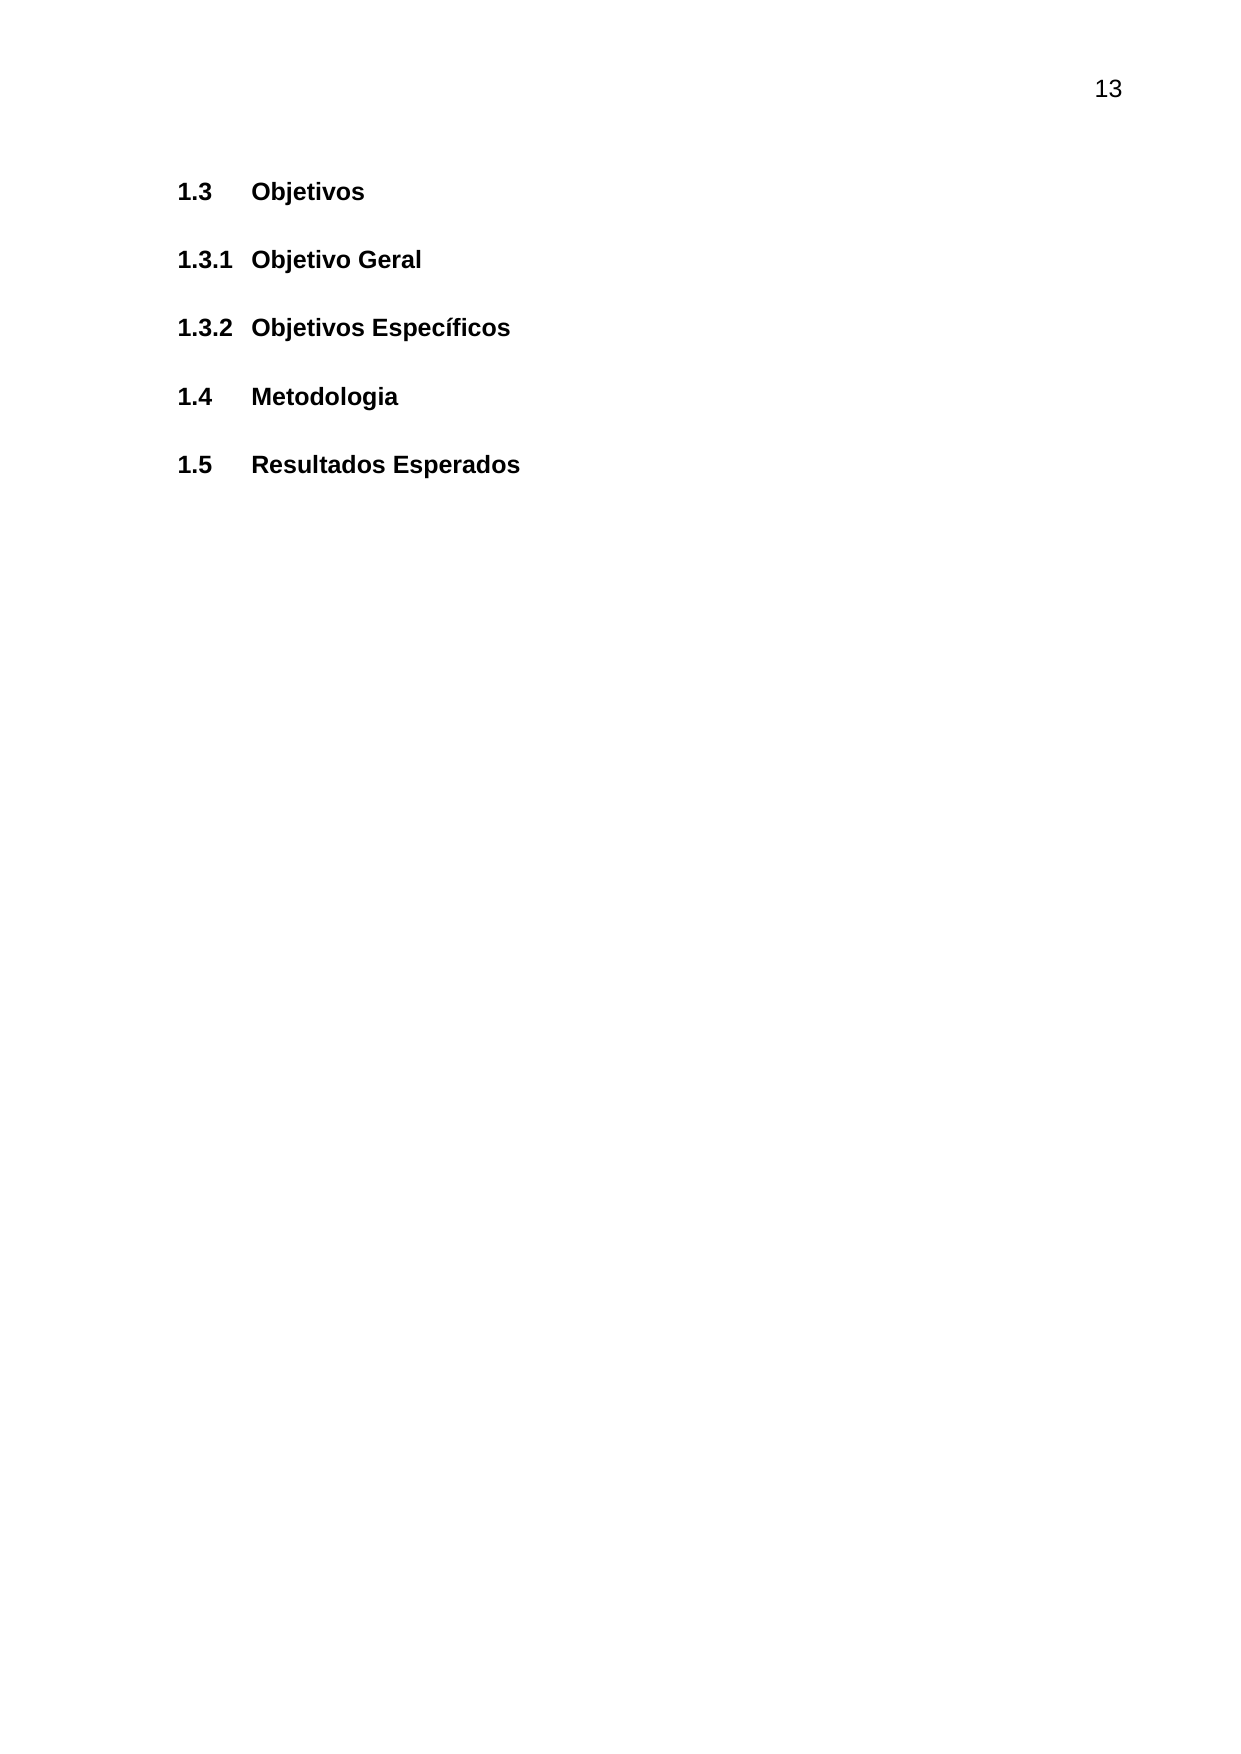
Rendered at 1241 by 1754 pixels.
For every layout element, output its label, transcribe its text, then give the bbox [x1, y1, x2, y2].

subtitle Resultados Esperados [177, 450, 1122, 478]
subtitle Objetivos Específicos [177, 313, 1122, 342]
subtitle Metodologia [177, 382, 1122, 410]
subtitle Objetivo Geral [177, 245, 1122, 274]
subtitle Objetivos [177, 177, 1122, 206]
